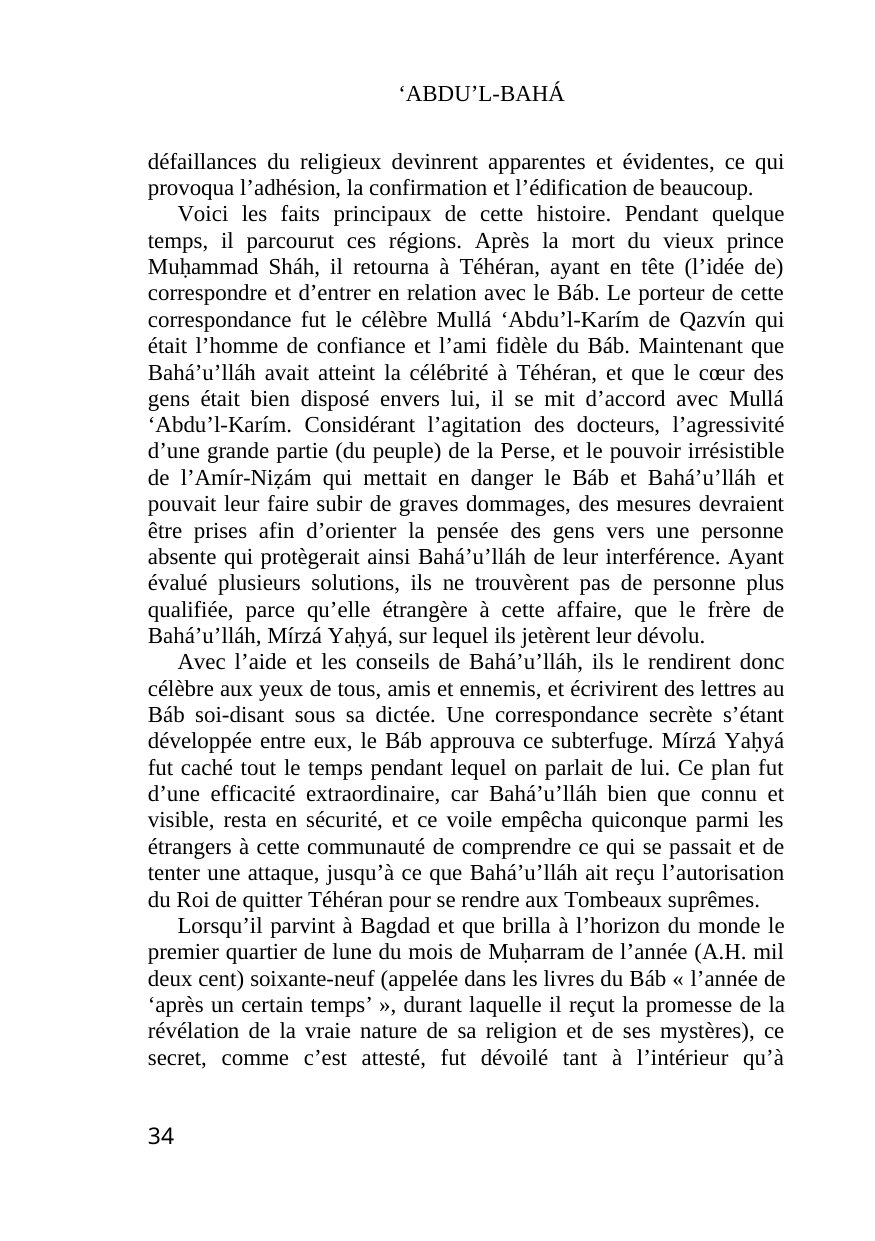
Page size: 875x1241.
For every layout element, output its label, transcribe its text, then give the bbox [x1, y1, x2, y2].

text Avec l’aide et les conseils de Bahá’u’lláh, ils le rendirent donc célèbre aux yeux de tous, amis et ennemis, et écrivirent des lettres au Báb soi-disant sous sa dictée. Une correspondance secrète s’étant développée entre eux, le Báb approuva ce subterfuge. Mírzá Yaḥyá fut caché tout le temps pendant lequel on parlait de lui. Ce plan fut d’une efficacité extraordinaire, car Bahá’u’lláh bien que connu et visible, resta en sécurité, et ce voile empêcha quiconque parmi les étrangers à cette communauté de comprendre ce qui se passait et de tenter une attaque, jusqu’à ce que Bahá’u’lláh ait reçu l’autorisation du Roi de quitter Téhéran pour se rendre aux Tombeaux suprêmes. [148, 648, 785, 912]
text Voici les faits principaux de cette histoire. Pendant quelque temps, il parcourut ces régions. Après la mort du vieux prince Muḥammad Sháh, il retourna à Téhéran, ayant en tête (l’idée de) correspondre et d’entrer en relation avec le Báb. Le porteur de cette correspondance fut le célèbre Mullá ‘Abdu’l-Karím de Qazvín qui était l’homme de confiance et l’ami fidèle du Báb. Maintenant que Bahá’u’lláh avait atteint la célébrité à Téhéran, et que le cœur des gens était bien disposé envers lui, il se mit d’accord avec Mullá ‘Abdu’l-Karím. Considérant l’agitation des docteurs, l’agressivité d’une grande partie (du peuple) de la Perse, et le pouvoir irrésistible de l’Amír-Niẓám qui mettait en danger le Báb et Bahá’u’lláh et pouvait leur faire subir de graves dommages, des mesures devraient être prises afin d’orienter la pensée des gens vers une personne absente qui protègerait ainsi Bahá’u’lláh de leur interférence. Ayant évalué plusieurs solutions, ils ne trouvèrent pas de personne plus qualifiée, parce qu’elle étrangère à cette affaire, que le frère de Bahá’u’lláh, Mírzá Yaḥyá, sur lequel ils jetèrent leur dévolu. [148, 200, 785, 648]
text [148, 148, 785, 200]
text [148, 912, 785, 1070]
